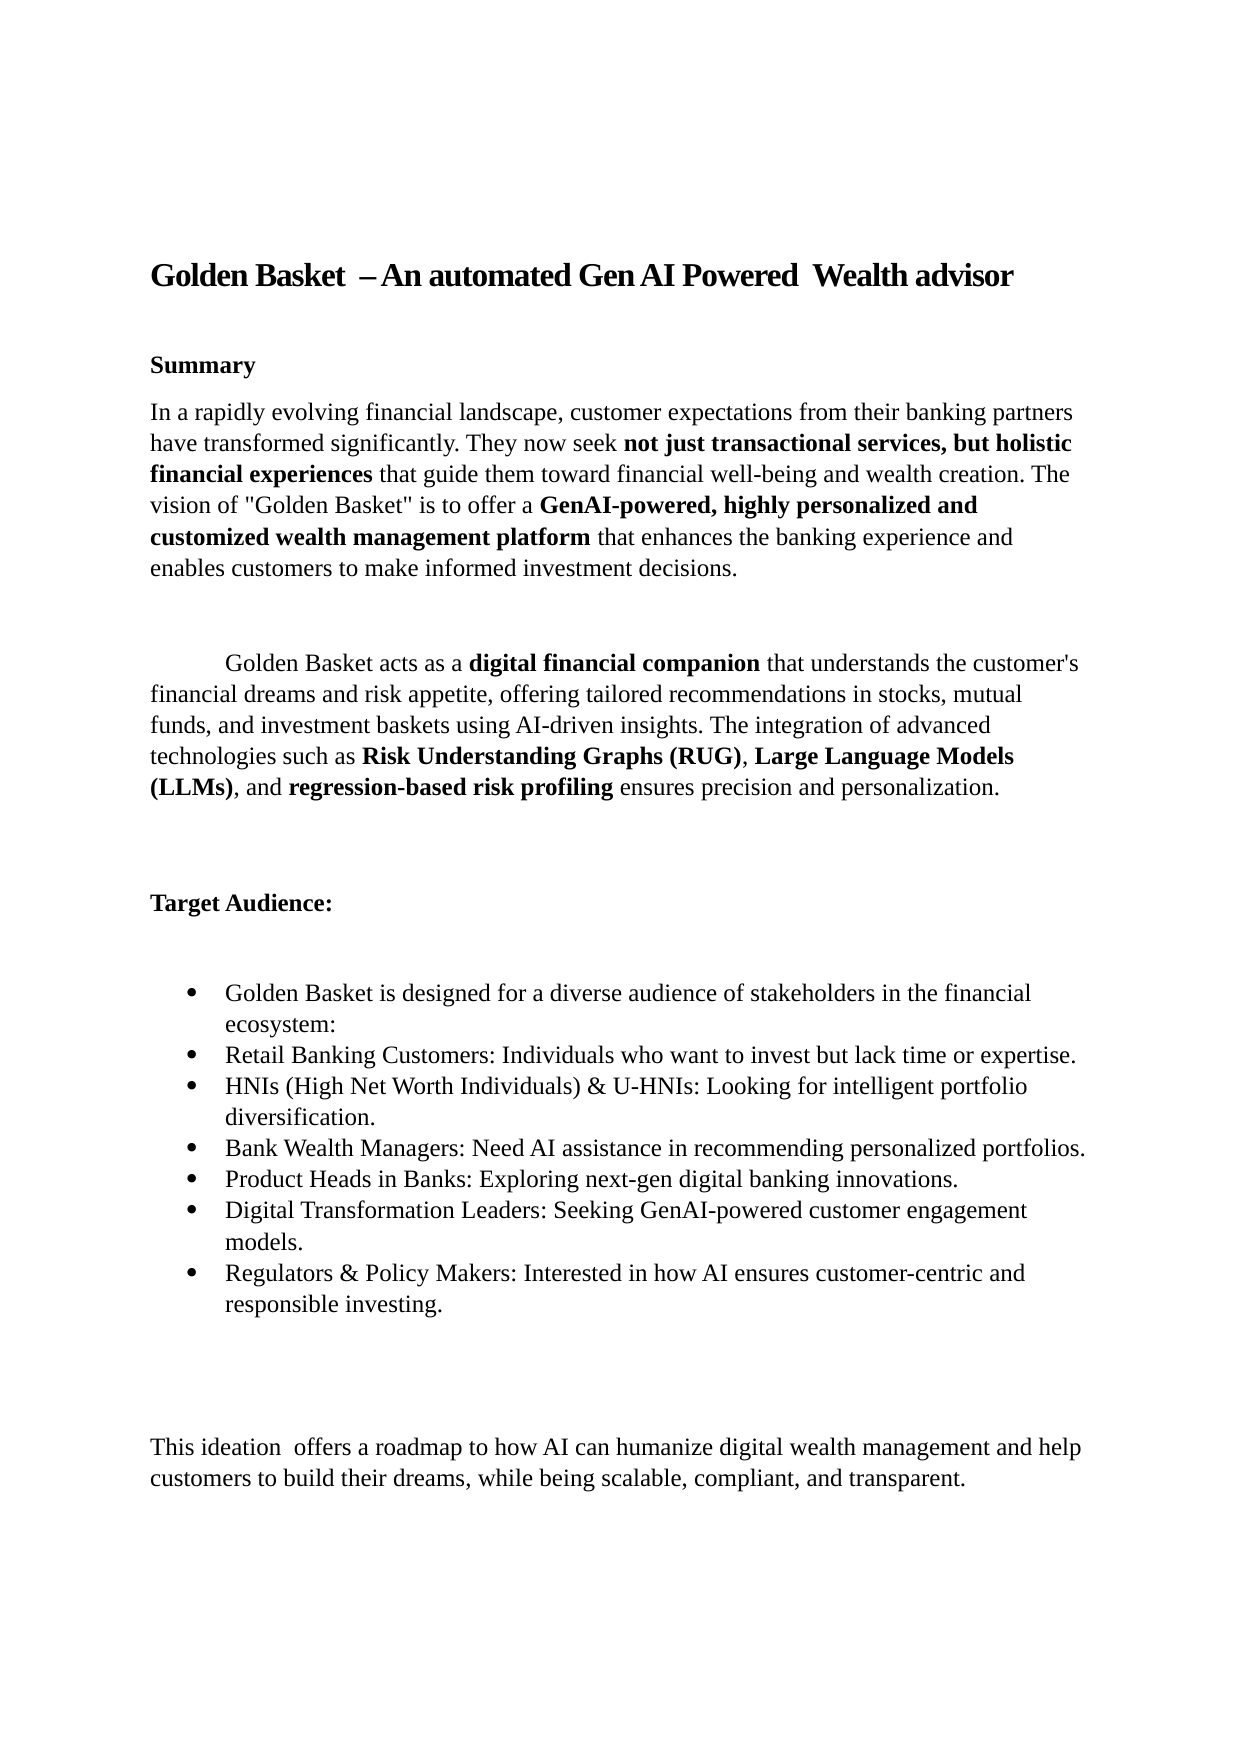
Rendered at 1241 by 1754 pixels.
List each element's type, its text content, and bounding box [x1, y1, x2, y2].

list Regulators & Policy Makers: Interested in how AI ensures customer-centric and responsible investing. [187, 1258, 1090, 1317]
text Golden Basket acts as a digital financial companion that understands the customer's financial dreams and risk appetite, offering tailored recommendations in stocks, mutual funds, and investment baskets using AI-driven insights. The integration of advanced technologies such as Risk Understanding Graphs (RUG), Large Language Models (LLMs), and regression-based risk profiling ensures precision and personalization. [150, 648, 1090, 801]
text Summary [150, 350, 1090, 378]
list HNIs (High Net Worth Individuals) & U-HNIs: Looking for intelligent portfolio diversification. [187, 1071, 1090, 1131]
list Digital Transformation Leaders: Seeking GenAI-powered customer engagement models. [187, 1196, 1090, 1255]
text This ideation offers a roadmap to how AI can humanize digital wealth management and help customers to build their dreams, while being scalable, compliant, and transparent. [150, 1432, 1090, 1492]
title Golden Basket – An automated Gen AI Powered Wealth advisor [150, 255, 1090, 294]
list Retail Banking Customers: Individuals who want to invest but lack time or expertise. [187, 1040, 1090, 1069]
list Golden Basket is designed for a diverse audience of stakeholders in the financial ecosystem: [187, 978, 1090, 1038]
list Bank Wealth Managers: Need AI assistance in recommending personalized portfolios. [187, 1133, 1090, 1162]
subtitle Target Audience: [150, 888, 1090, 917]
list Product Heads in Banks: Exploring next-gen digital banking innovations. [187, 1164, 1090, 1193]
text In a rapidly evolving financial landscape, customer expectations from their banking partners have transformed significantly. They now seek not just transactional services, but holistic financial experiences that guide them toward financial well-being and wealth creation. The vision of "Golden Basket" is to offer a GenAI-powered, highly personalized and customized wealth management platform that enhances the banking experience and enables customers to make informed investment decisions. [150, 397, 1090, 581]
